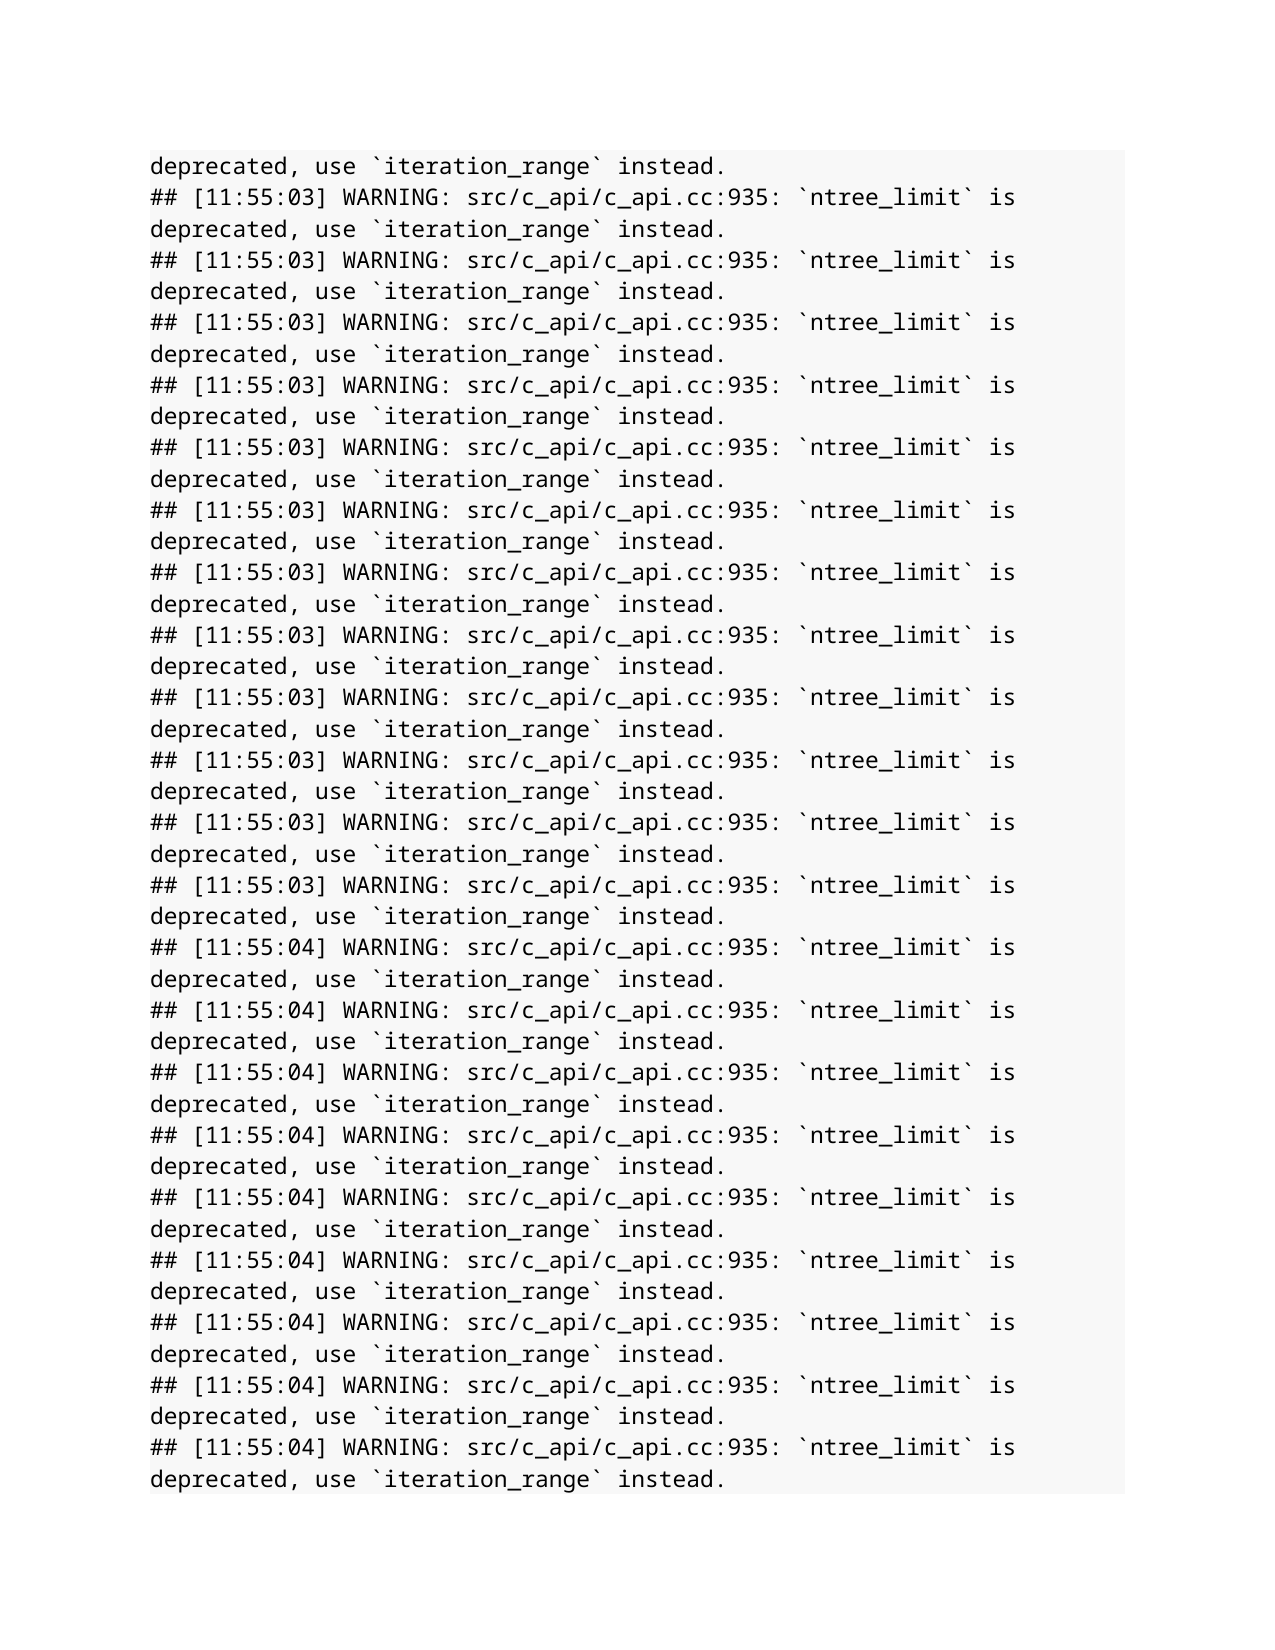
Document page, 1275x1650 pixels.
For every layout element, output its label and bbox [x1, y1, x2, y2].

text [150, 150, 1125, 1494]
